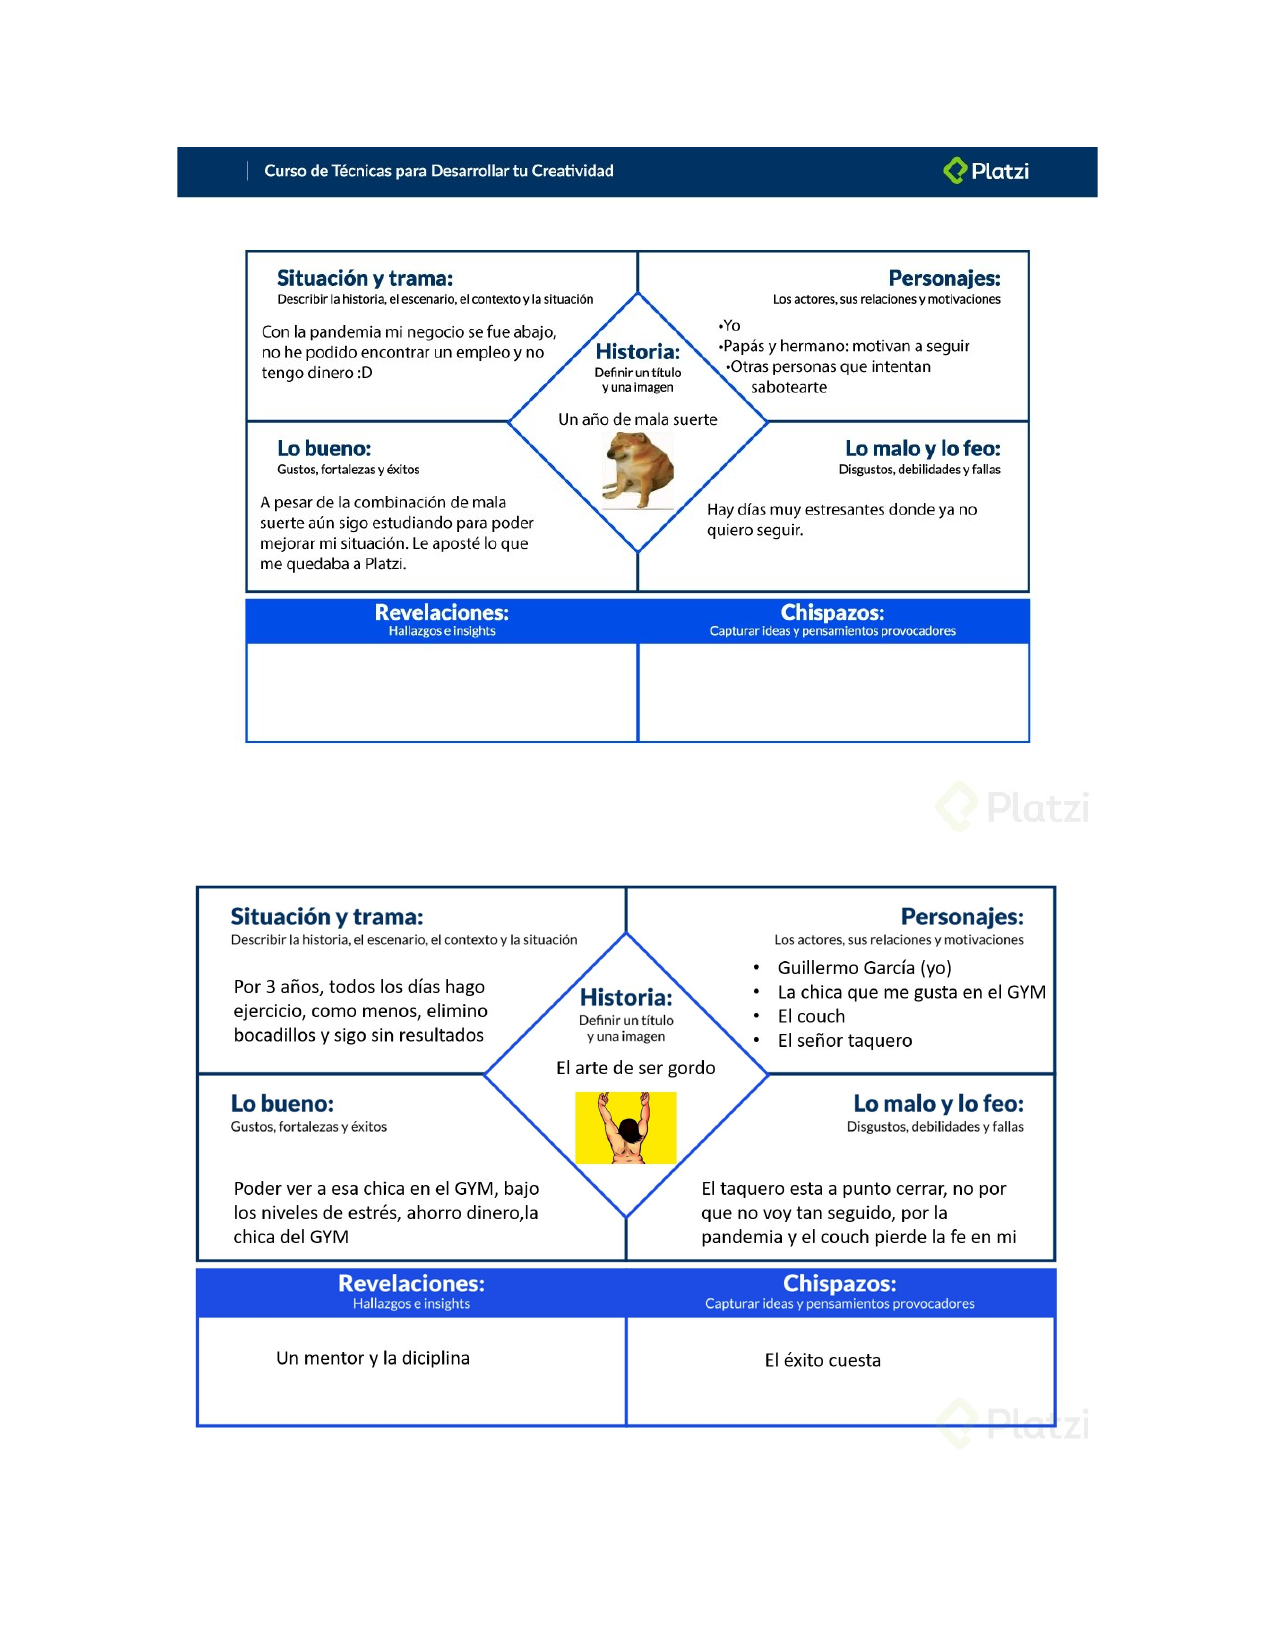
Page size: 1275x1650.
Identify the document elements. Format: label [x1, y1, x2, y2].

picture [177, 147, 1098, 839]
picture [177, 857, 1098, 1455]
